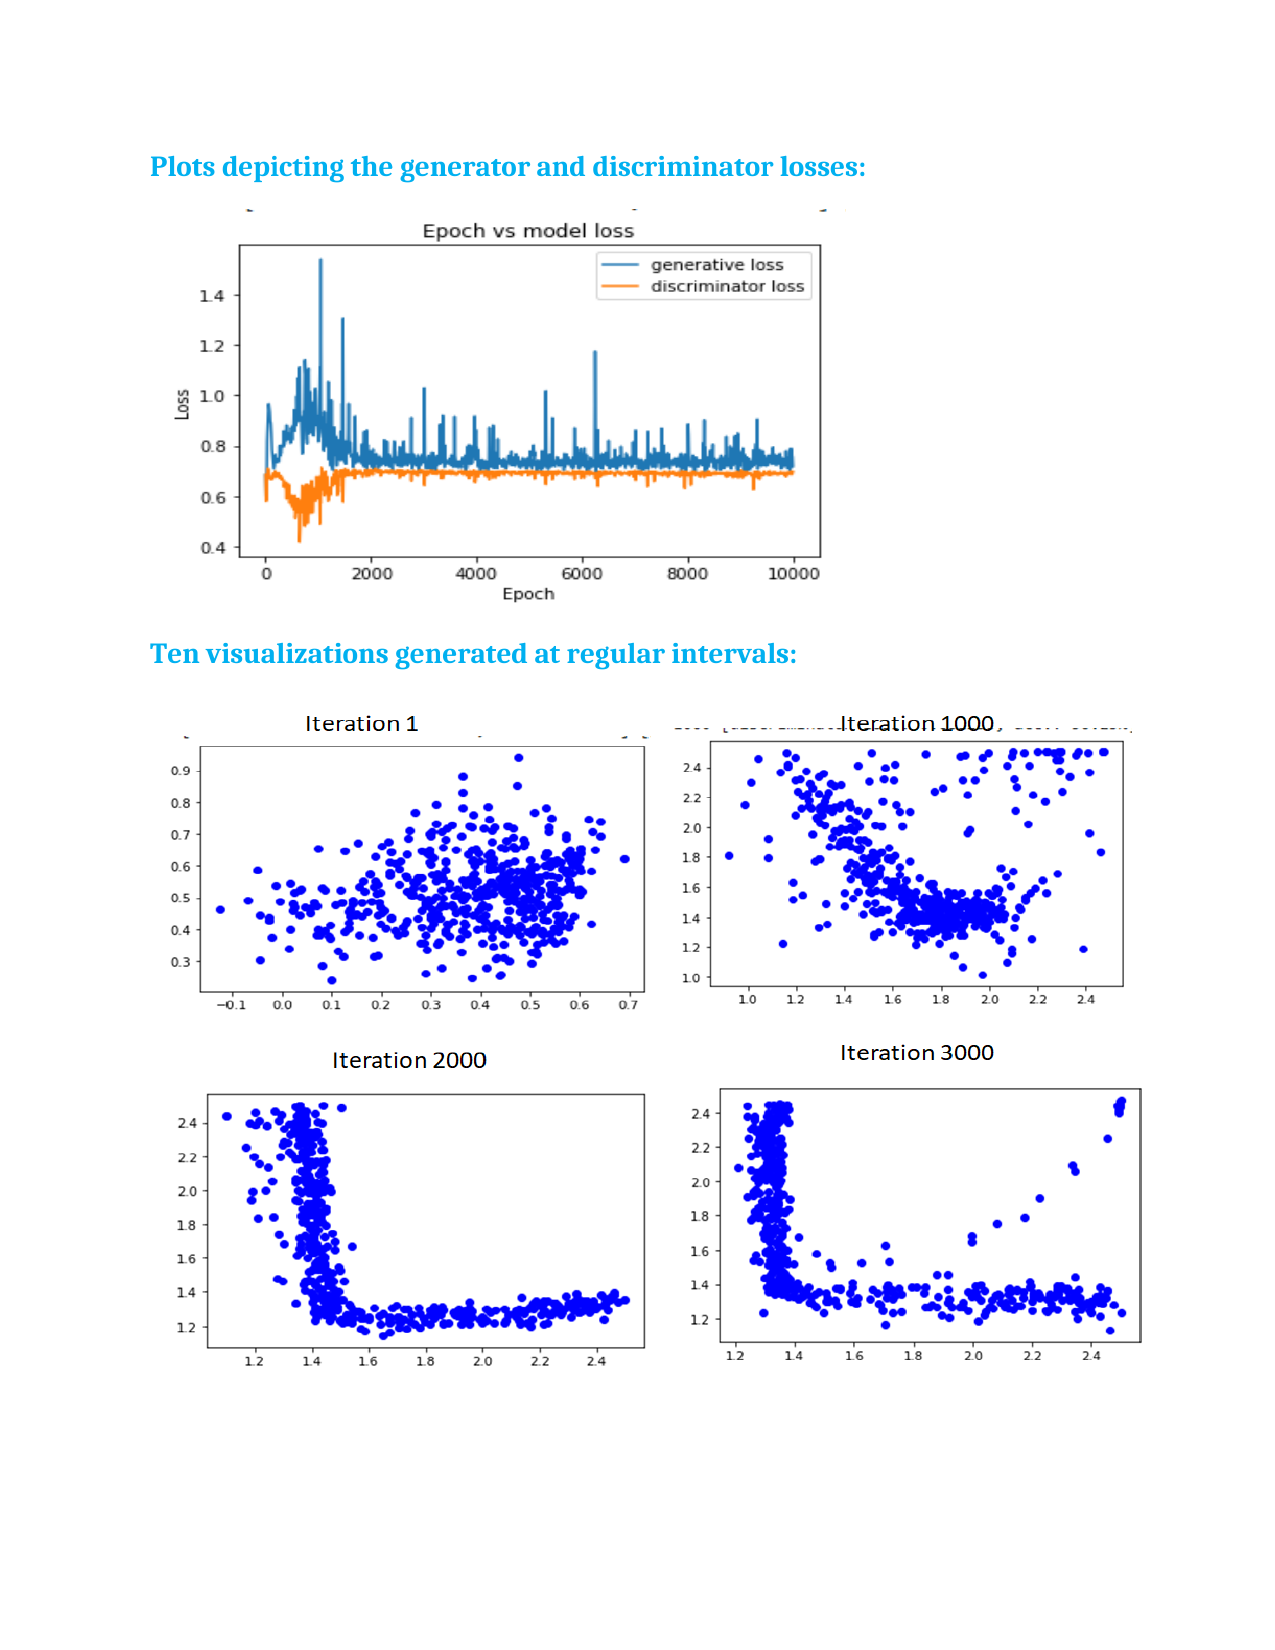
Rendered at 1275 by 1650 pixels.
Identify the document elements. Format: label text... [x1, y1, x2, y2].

text Ten visualizations generated at regular intervals: [150, 638, 1125, 671]
picture [150, 209, 846, 613]
picture [150, 697, 1149, 1409]
text Plots depicting the generator and discriminator losses: [150, 150, 1125, 183]
